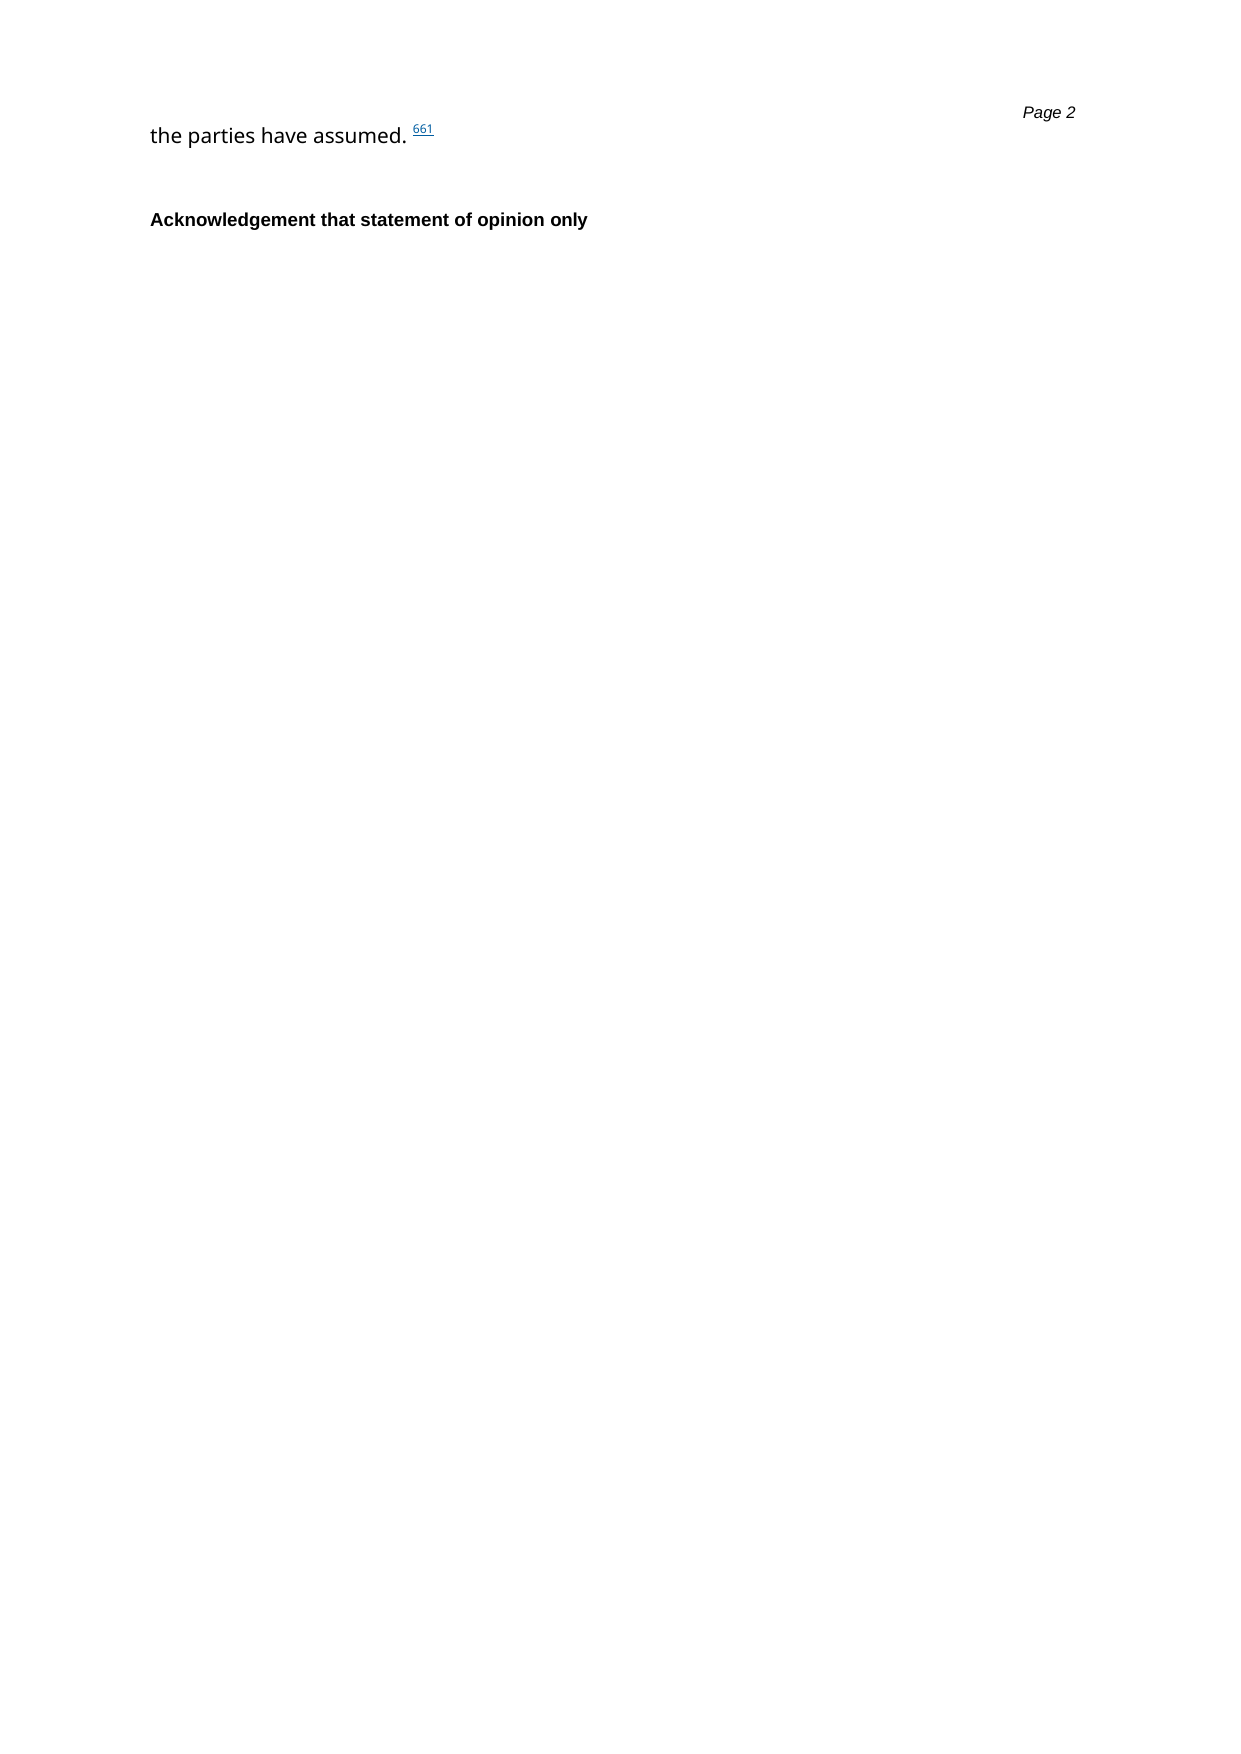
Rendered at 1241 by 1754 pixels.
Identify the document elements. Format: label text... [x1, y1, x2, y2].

text Acknowledgement that statement of opinion only [150, 209, 1107, 231]
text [150, 121, 1090, 149]
